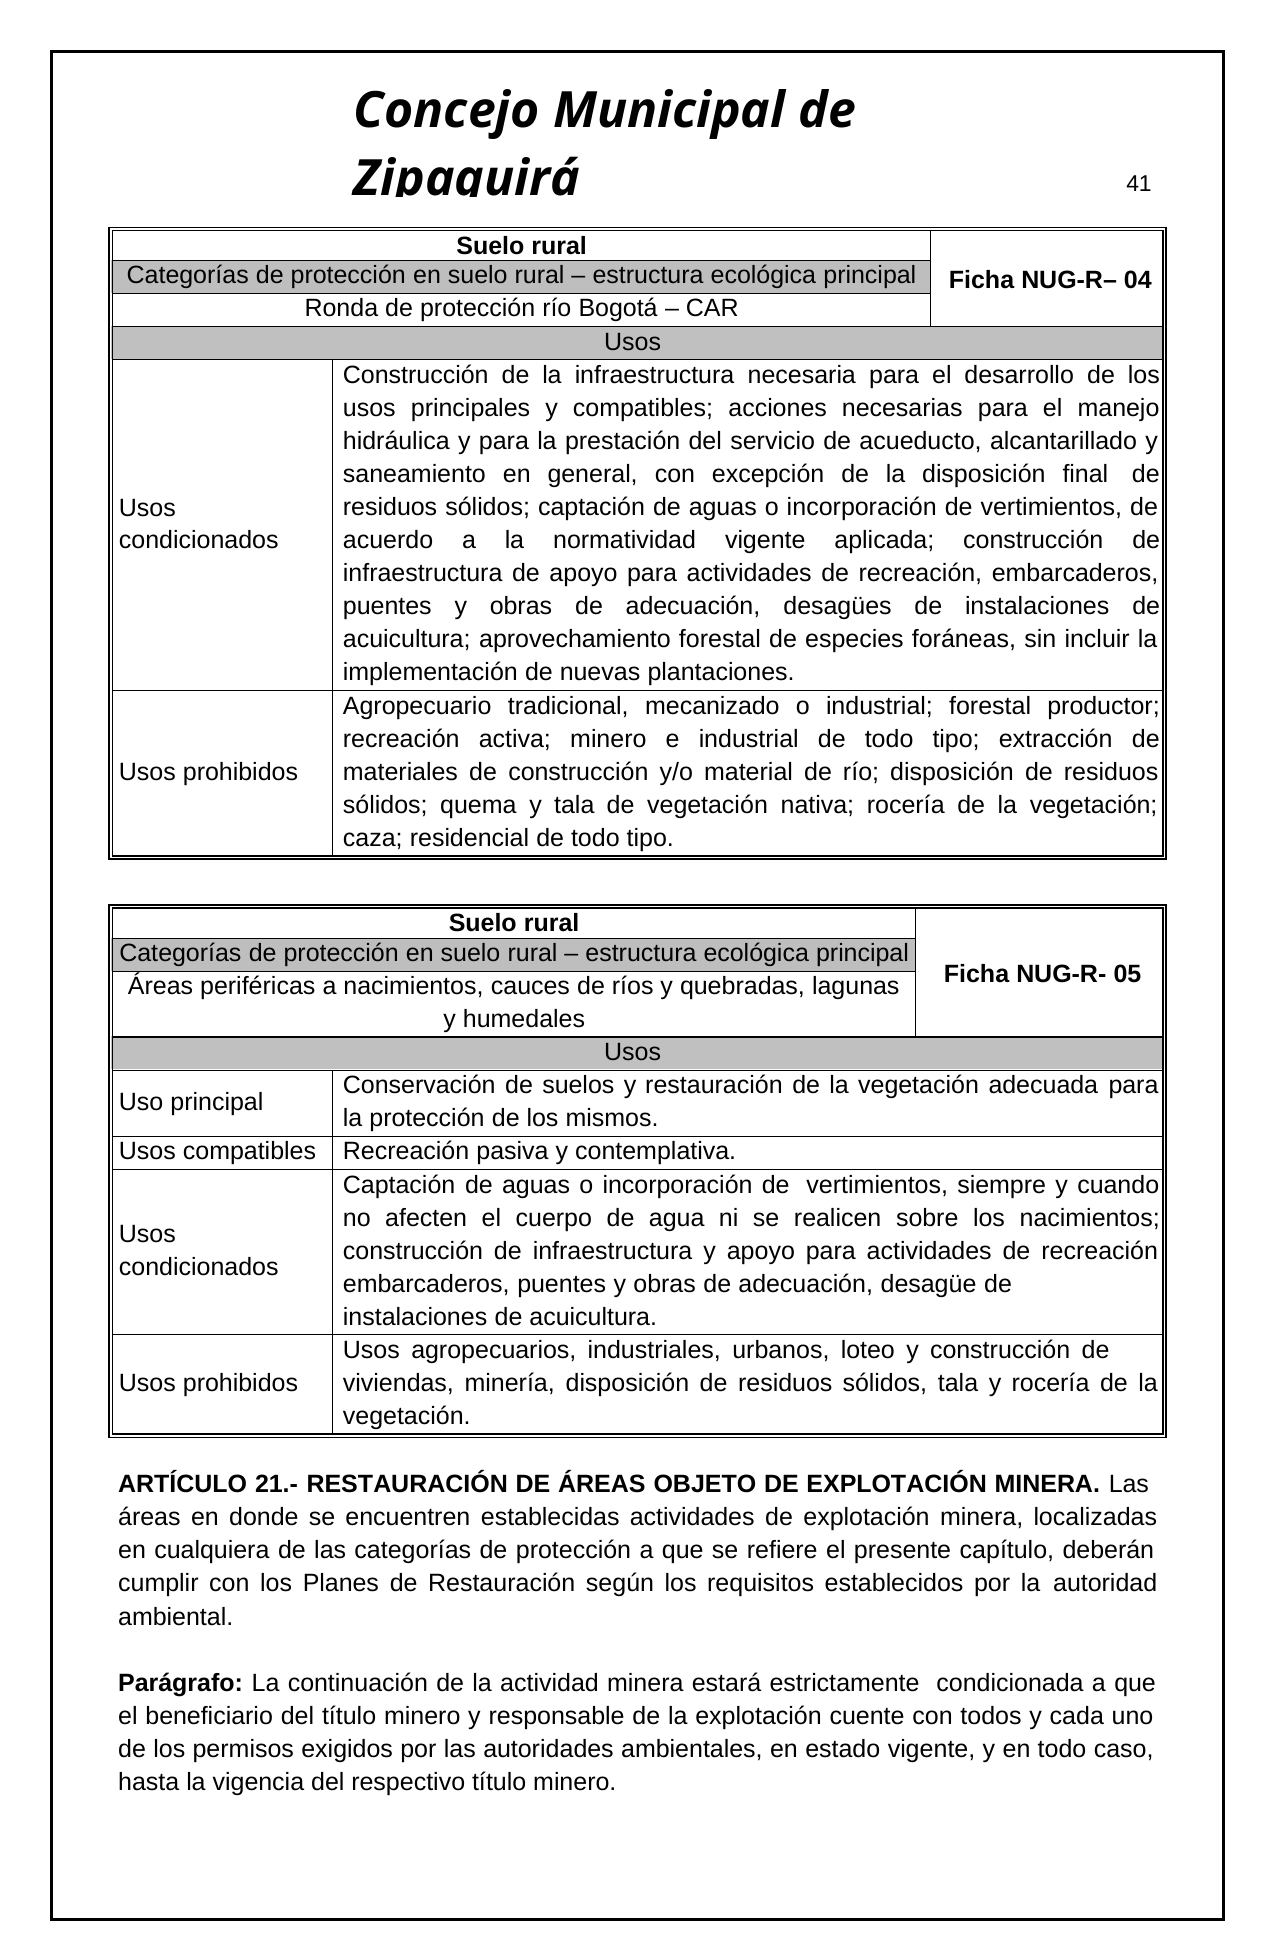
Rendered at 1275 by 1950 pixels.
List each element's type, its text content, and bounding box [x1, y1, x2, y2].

text Parágrafo: La continuación de la actividad minera estará estrictamente condicionada a que el beneficiario del título minero y responsable de la explotación cuente con todos y cada uno de los permisos exigidos por las autoridades ambientales, en estado vigente, y en todo caso, hasta la vigencia del respectivo título minero. [118, 1668, 1156, 1795]
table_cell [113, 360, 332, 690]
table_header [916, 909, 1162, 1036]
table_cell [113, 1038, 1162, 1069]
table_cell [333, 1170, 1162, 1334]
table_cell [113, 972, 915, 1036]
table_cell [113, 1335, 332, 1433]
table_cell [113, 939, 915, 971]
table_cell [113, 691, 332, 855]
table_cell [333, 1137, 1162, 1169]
text ARTÍCULO 21.- RESTAURACIÓN DE ÁREAS OBJETO DE EXPLOTACIÓN MINERA. Las [118, 1469, 1221, 1498]
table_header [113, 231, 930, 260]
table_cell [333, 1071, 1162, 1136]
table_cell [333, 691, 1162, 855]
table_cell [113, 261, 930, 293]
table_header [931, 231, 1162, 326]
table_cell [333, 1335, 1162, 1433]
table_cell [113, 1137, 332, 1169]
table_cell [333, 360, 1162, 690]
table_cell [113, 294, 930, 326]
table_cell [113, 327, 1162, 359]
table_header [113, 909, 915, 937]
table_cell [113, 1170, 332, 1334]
text áreas en donde se encuentren establecidas actividades de explotación minera, localizadas en cualquiera de las categorías de protección a que se refiere el presente capítulo, deberán cumplir con los Planes de Restauración según los requisitos establecidos por la autoridad ambiental. [118, 1502, 1157, 1630]
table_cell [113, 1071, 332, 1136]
